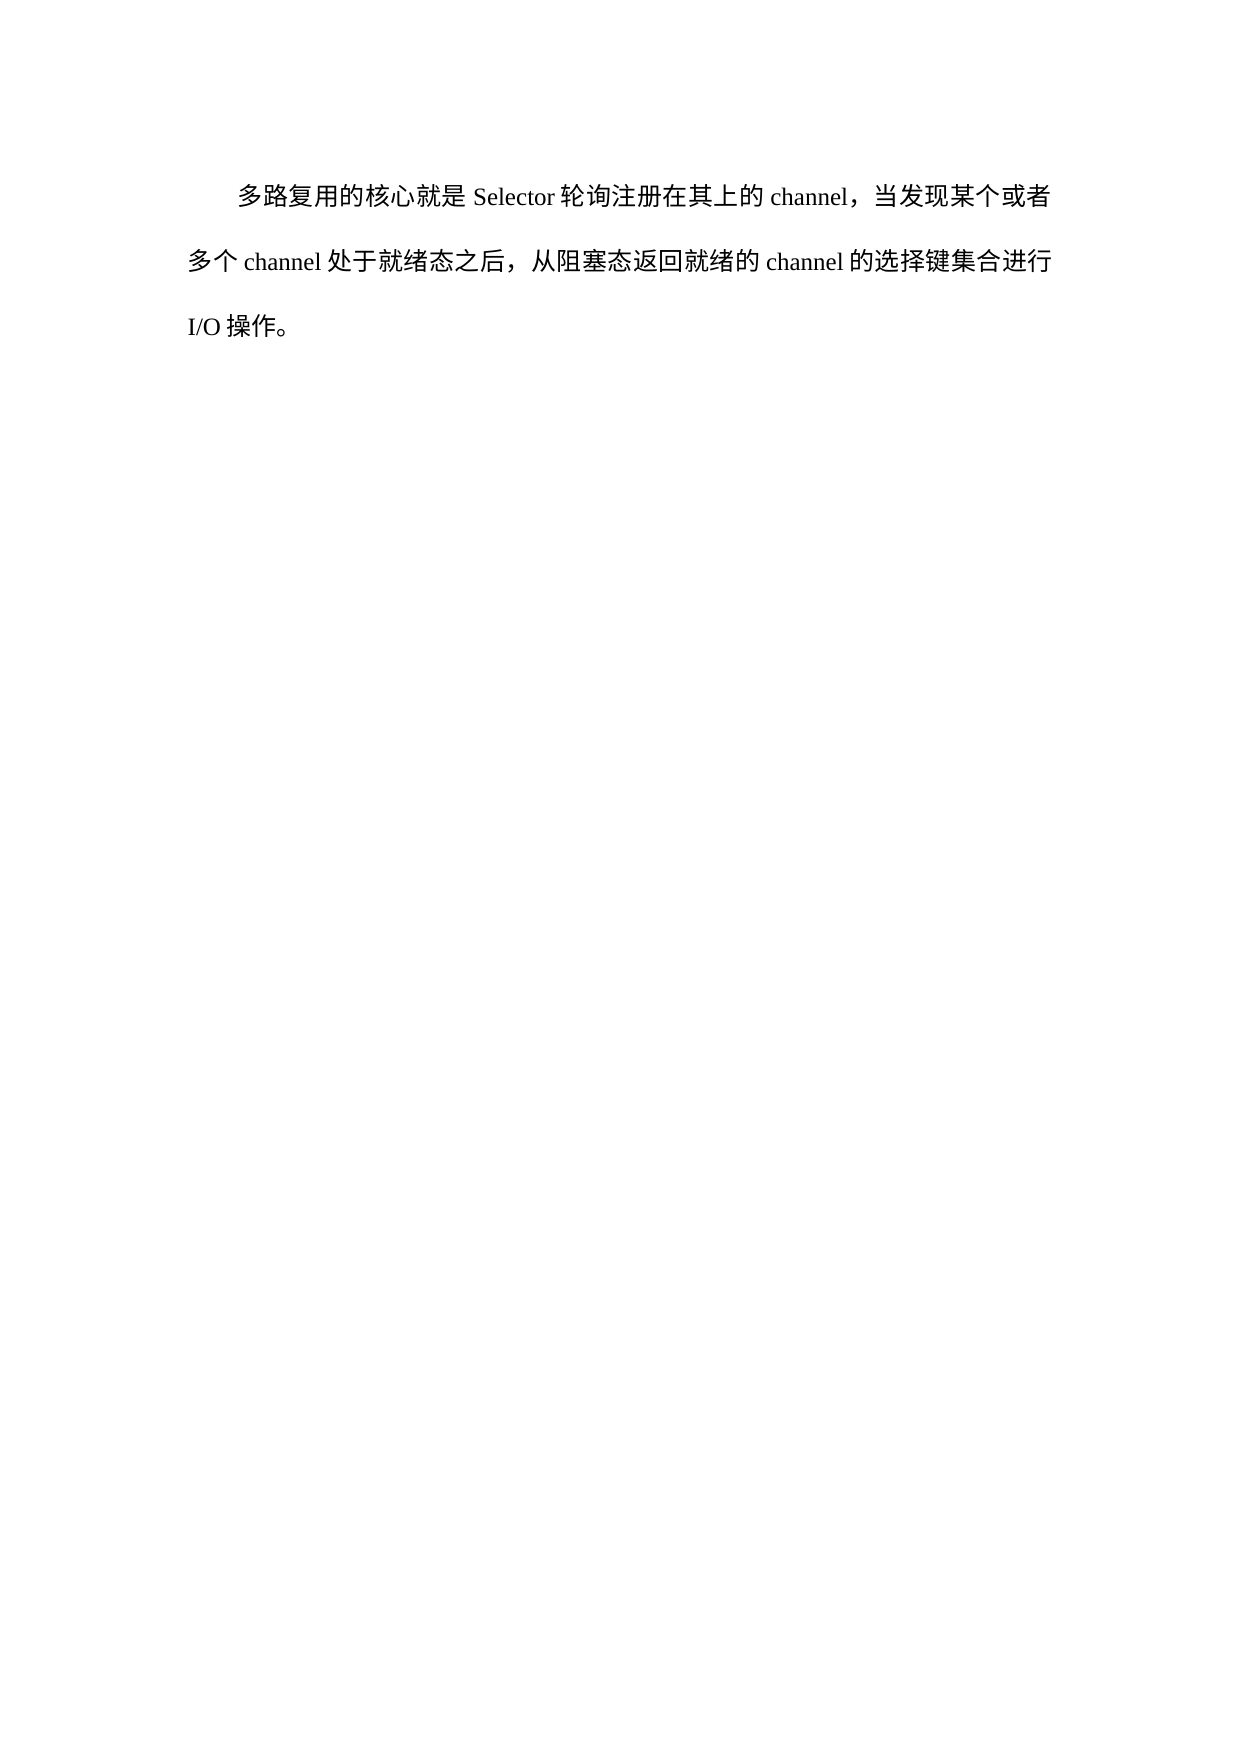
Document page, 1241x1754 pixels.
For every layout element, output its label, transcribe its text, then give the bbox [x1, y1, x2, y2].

text 多路复用的核心就是Selector轮询注册在其上的channel，当发现某个或者多个channel处于就绪态之后，从阻塞态返回就绪的channel的选择键集合进行I/O操作。 [187, 162, 1053, 357]
